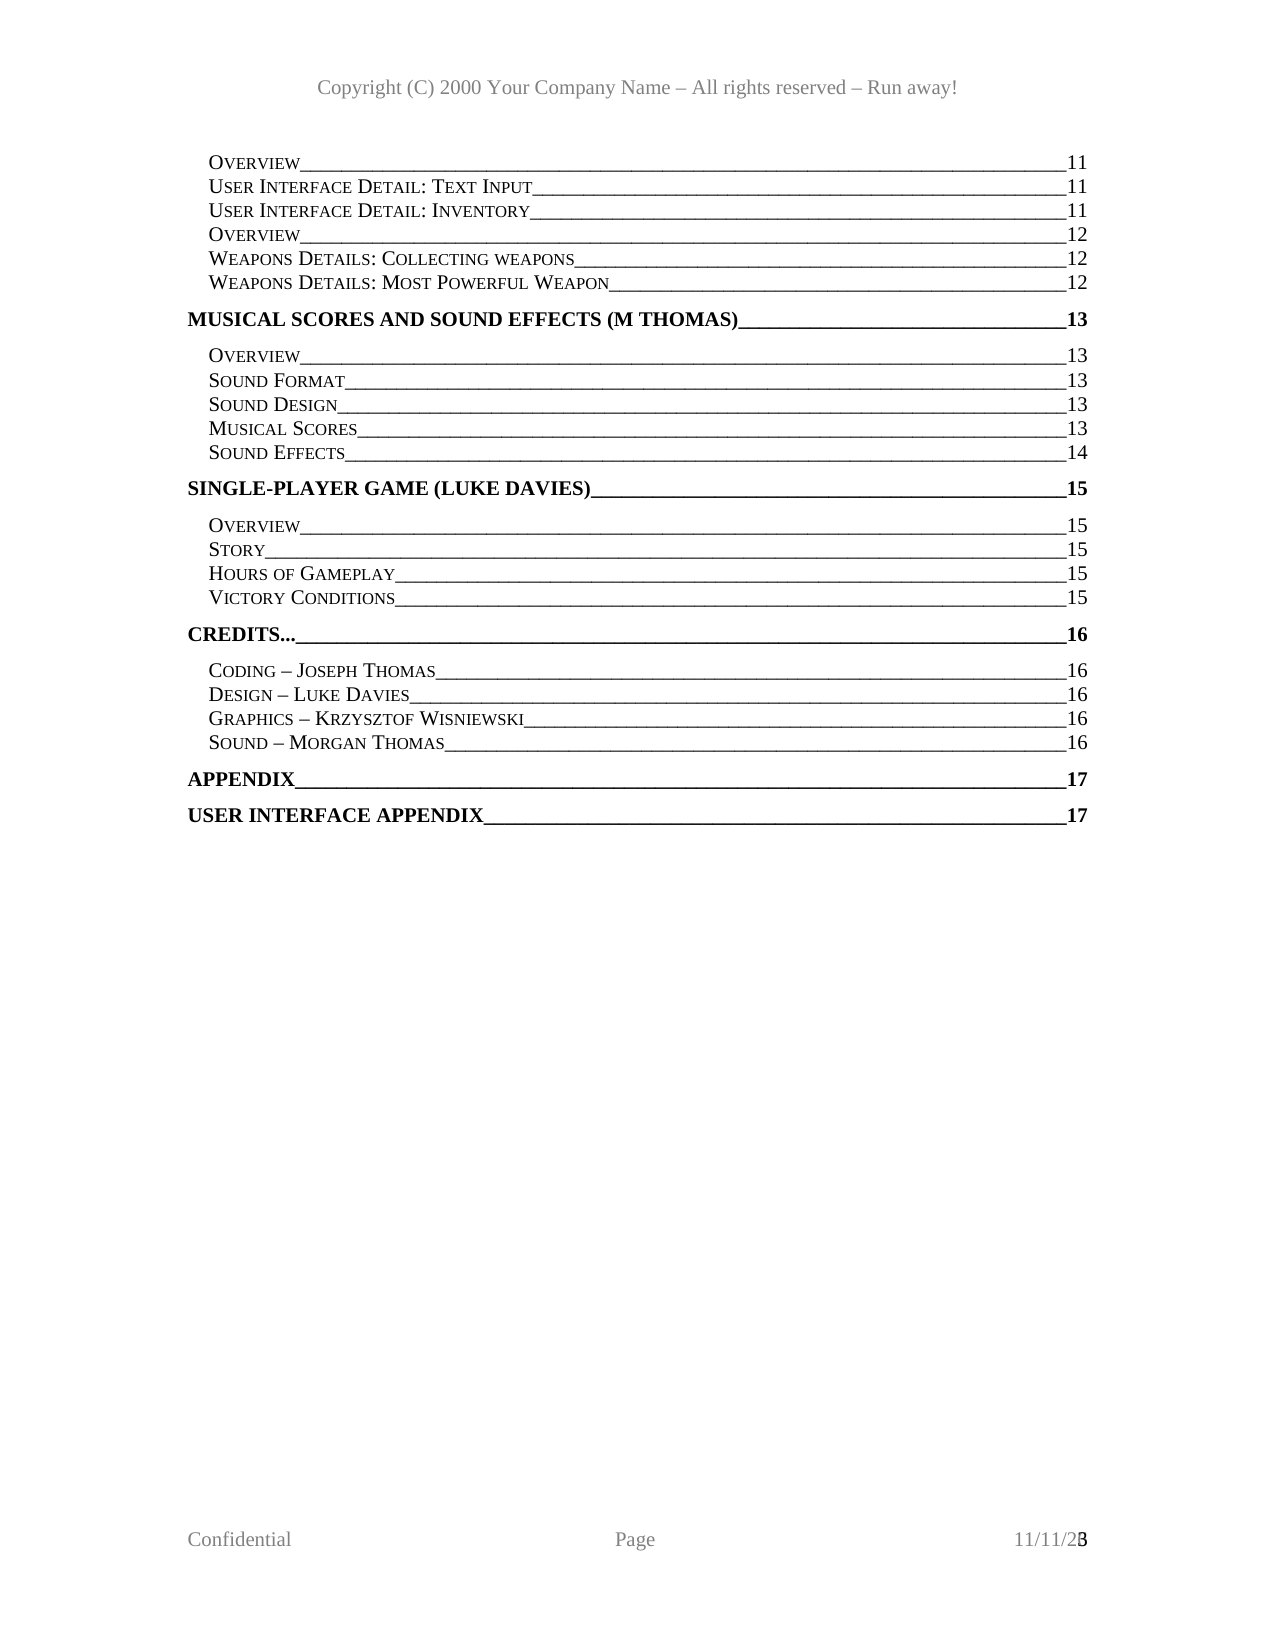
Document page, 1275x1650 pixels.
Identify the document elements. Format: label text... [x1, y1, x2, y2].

text User Interface Detail: Text Input 11 [208, 174, 1087, 198]
text Sound Effects 14 [208, 440, 1087, 464]
text Victory Conditions 15 [208, 585, 1087, 609]
text Graphics – Krzysztof Wisniewski 16 [208, 706, 1087, 730]
text Hours of Gameplay 15 [208, 561, 1087, 585]
text Weapons Details: Collecting weapons 12 [208, 246, 1087, 270]
text Design – Luke Davies 16 [208, 682, 1087, 706]
text Single-Player Game (Luke Davies) 15 [187, 476, 1087, 500]
text User Interface Detail: Inventory 11 [208, 198, 1087, 222]
text Overview 13 [208, 343, 1087, 367]
text Appendix 17 [187, 767, 1087, 791]
text User Interface Appendix 17 [187, 803, 1087, 827]
text Overview 11 [208, 150, 1087, 174]
text Sound Format 13 [208, 367, 1087, 392]
text Credits... 16 [187, 622, 1087, 646]
text Musical Scores 13 [208, 416, 1087, 440]
text Musical Scores and Sound Effects (M Thomas) 13 [187, 307, 1087, 331]
text Sound – Morgan Thomas 16 [208, 730, 1087, 754]
text Weapons Details: Most Powerful Weapon 12 [208, 270, 1087, 294]
text Story 15 [208, 537, 1087, 561]
text Sound Design 13 [208, 392, 1087, 416]
text Coding – Joseph Thomas 16 [208, 658, 1087, 682]
text Overview 12 [208, 222, 1087, 246]
text Overview 15 [208, 513, 1087, 537]
